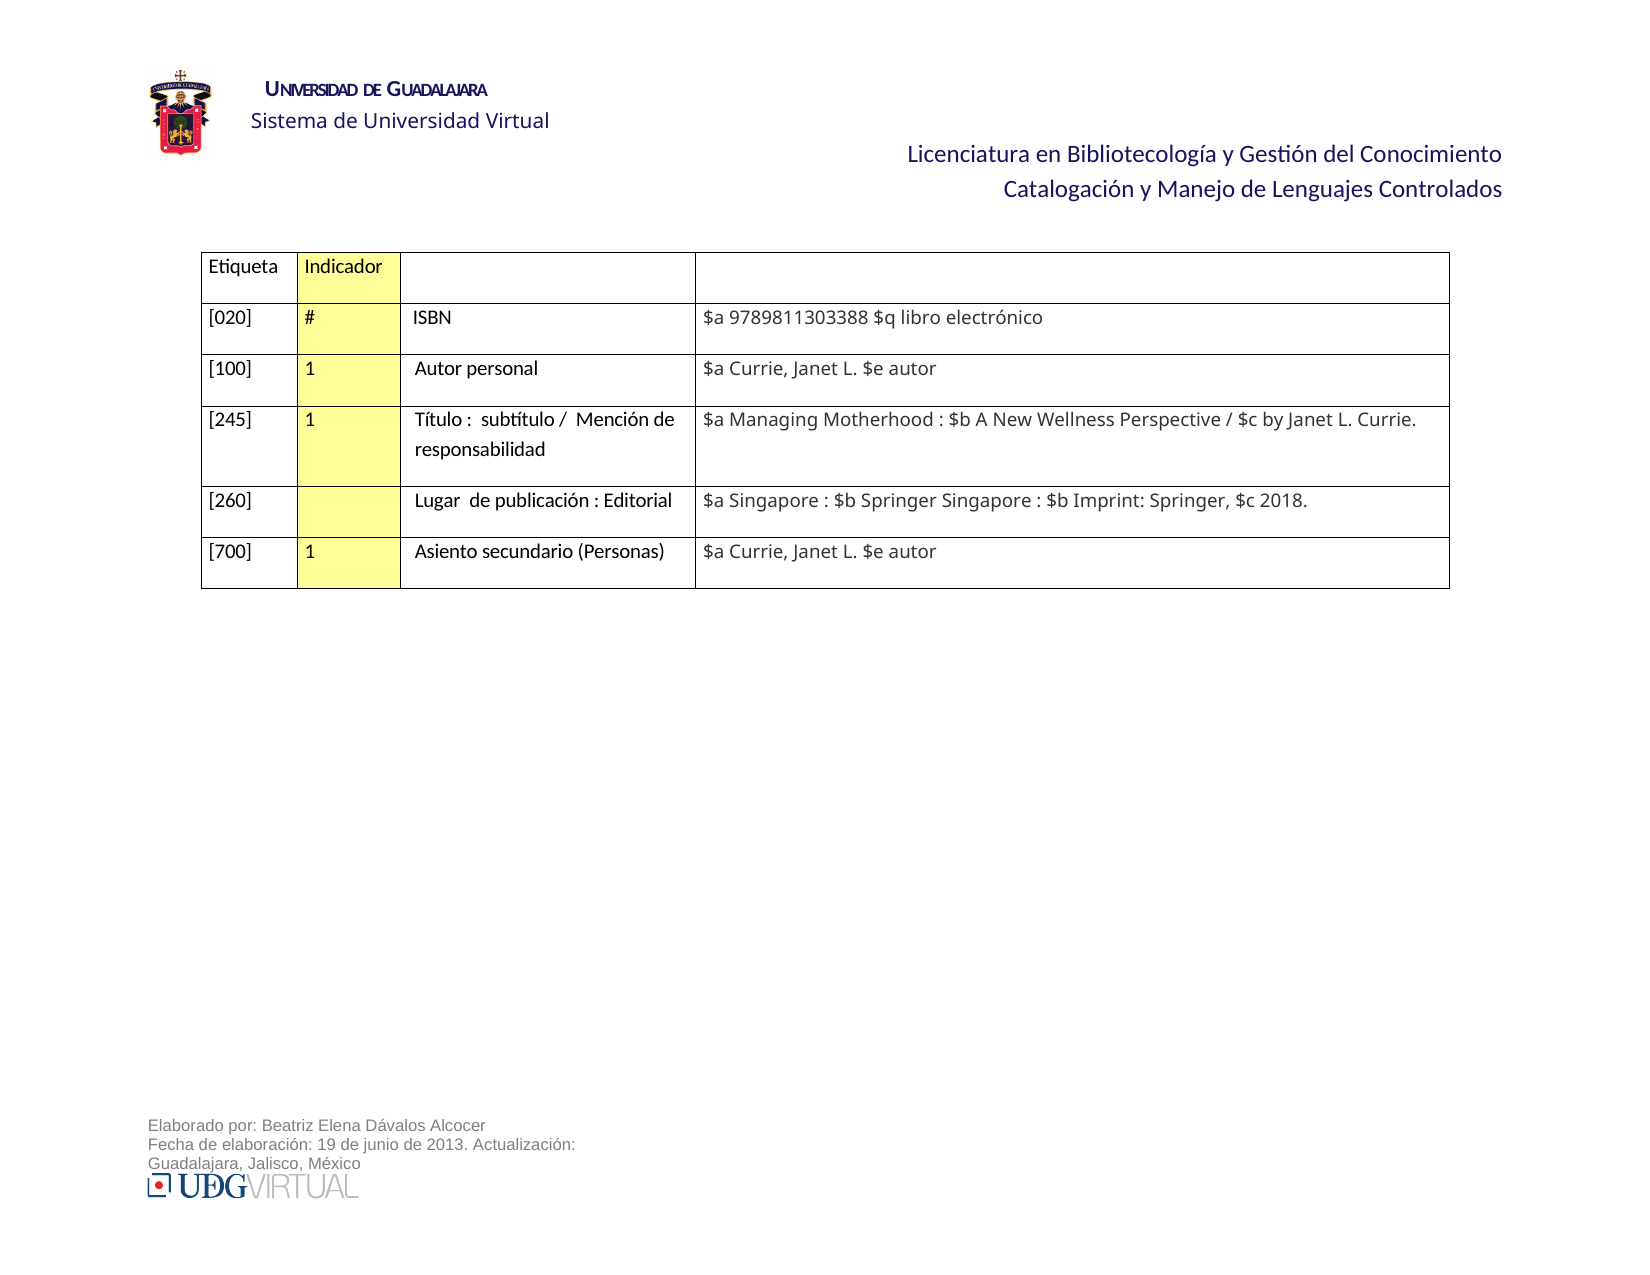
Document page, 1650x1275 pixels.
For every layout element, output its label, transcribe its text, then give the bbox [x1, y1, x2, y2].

table_cell Título : subtítulo / Mención de responsabilidad [401, 407, 695, 486]
table_cell $a Currie, Janet L. $e autor [696, 355, 1449, 406]
table_cell 1 [298, 407, 400, 486]
table_cell [298, 487, 400, 537]
table_header Etiqueta [202, 253, 297, 303]
table_cell [260] [202, 487, 297, 537]
table_cell Lugar de publicación : Editorial [401, 487, 695, 537]
table_cell [245] [202, 407, 297, 486]
table_cell ISBN [401, 304, 695, 354]
picture [147, 1173, 359, 1200]
picture [148, 68, 213, 157]
table_cell $a Currie, Janet L. $e autor [696, 538, 1449, 588]
table_cell $a Singapore : $b Springer Singapore : $b Imprint: Springer, $c 2018. [696, 487, 1449, 537]
table_header [696, 253, 1449, 303]
table_cell 1 [298, 355, 400, 406]
table_cell 1 [298, 538, 400, 588]
table_cell [020] [202, 304, 297, 354]
table_cell Autor personal [401, 355, 695, 406]
table_cell [100] [202, 355, 297, 406]
table_cell # [298, 304, 400, 354]
table_cell Asiento secundario (Personas) [401, 538, 695, 588]
table_cell $a 9789811303388 $q libro electrónico [696, 304, 1449, 354]
table_cell [700] [202, 538, 297, 588]
table_header Indicador [298, 253, 400, 303]
table_cell $a Managing Motherhood : $b A New Wellness Perspective / $c by Janet L. Currie. [696, 407, 1449, 486]
table_header [401, 253, 695, 303]
